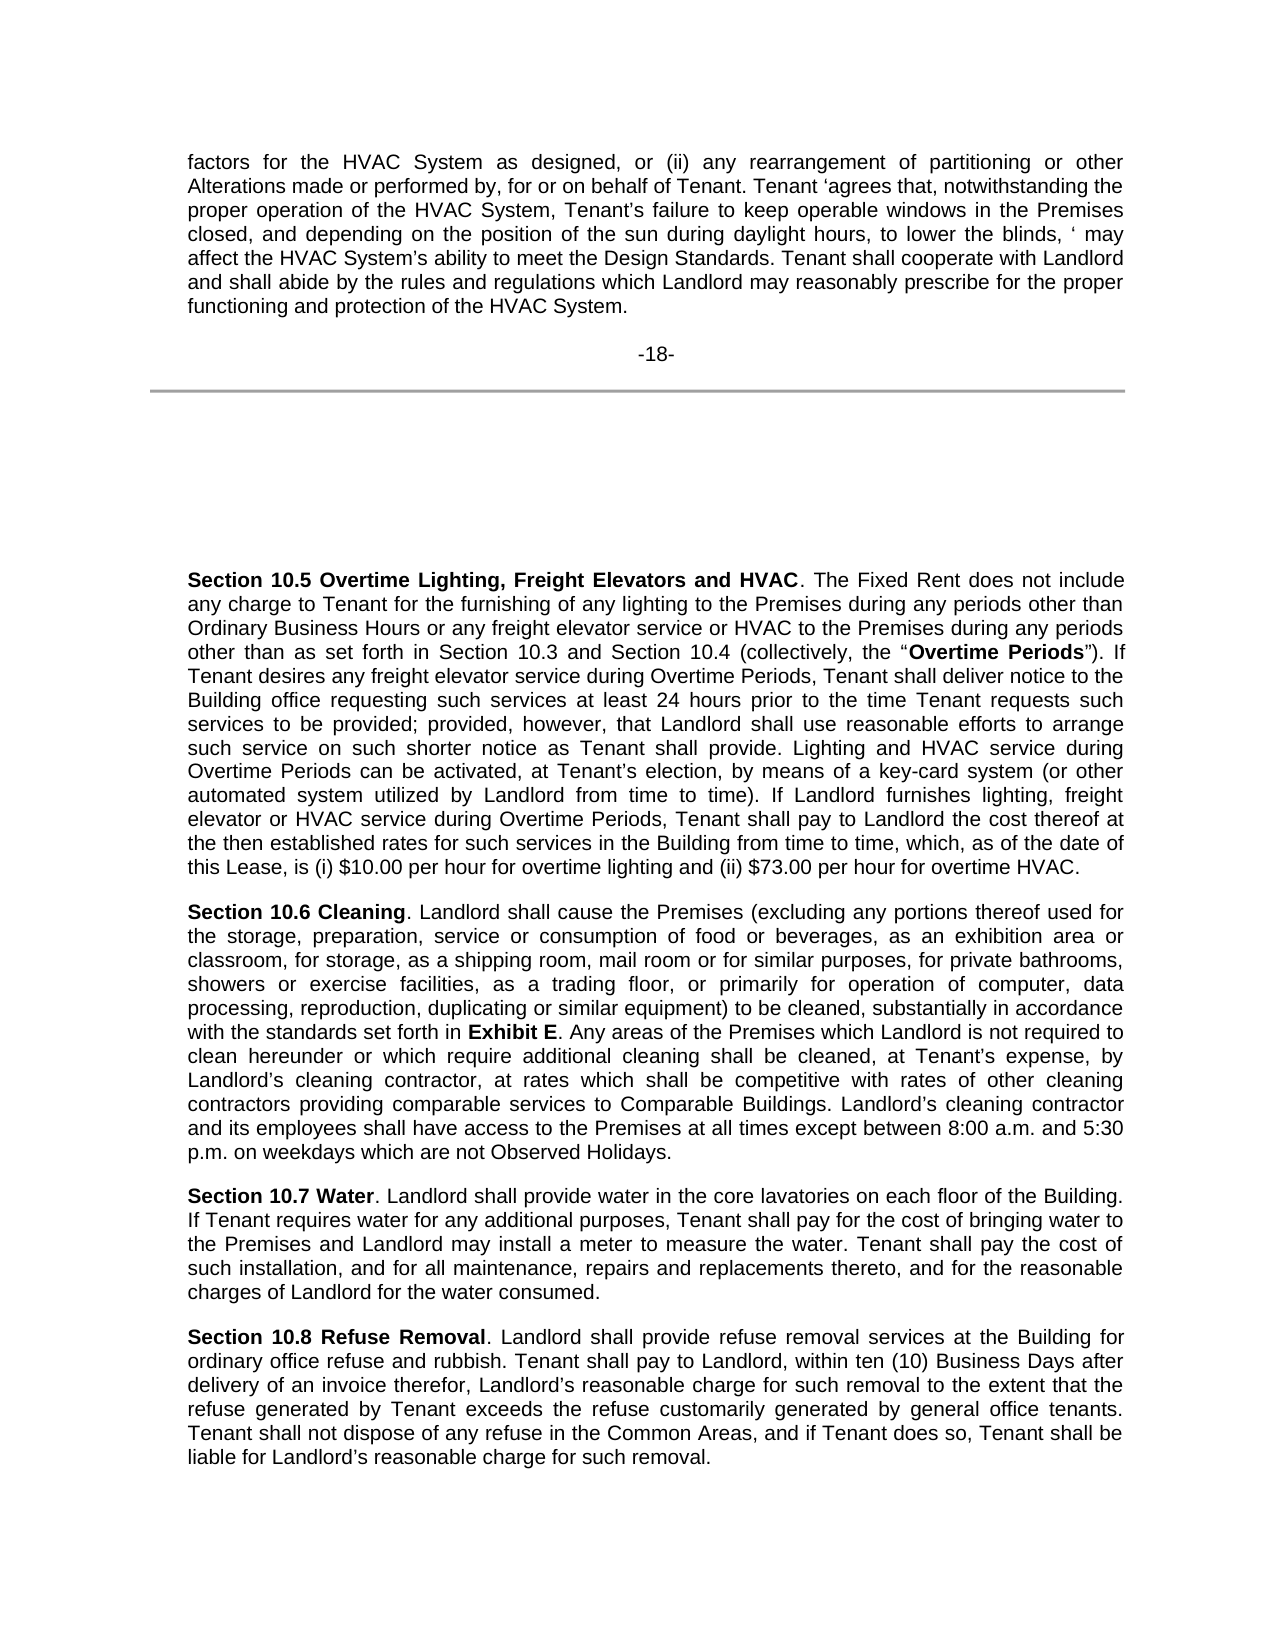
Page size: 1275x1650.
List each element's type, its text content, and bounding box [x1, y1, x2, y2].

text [187, 150, 1125, 318]
text -18- [187, 342, 1125, 366]
text Section 10.7 Water. Landlord shall provide water in the core lavatories on each floor of the Building. If Tenant requires water for any additional purposes, Tenant shall pay for the cost of bringing water to the Premises and Landlord may install a meter to measure the water. Tenant shall pay the cost of such installation, and for all maintenance, repairs and replacements thereto, and for the reasonable charges of Landlord for the water consumed. [187, 1184, 1125, 1304]
text Section 10.8 Refuse Removal. Landlord shall provide refuse removal services at the Building for ordinary office refuse and rubbish. Tenant shall pay to Landlord, within ten (10) Business Days after delivery of an invoice therefor, Landlord’s reasonable charge for such removal to the extent that the refuse generated by Tenant exceeds the refuse customarily generated by general office tenants. Tenant shall not dispose of any refuse in the Common Areas, and if Tenant does so, Tenant shall be liable for Landlord’s reasonable charge for such removal. [187, 1325, 1125, 1469]
text Section 10.5 Overtime Lighting, Freight Elevators and HVAC. The Fixed Rent does not include any charge to Tenant for the furnishing of any lighting to the Premises during any periods other than Ordinary Business Hours or any freight elevator service or HVAC to the Premises during any periods other than as set forth in Section 10.3 and Section 10.4 (collectively, the “Overtime Periods”). If Tenant desires any freight elevator service during Overtime Periods, Tenant shall deliver notice to the Building office requesting such services at least 24 hours prior to the time Tenant requests such services to be provided; provided, however, that Landlord shall use reasonable efforts to arrange such service on such shorter notice as Tenant shall provide. Lighting and HVAC service during Overtime Periods can be activated, at Tenant’s election, by means of a key-card system (or other automated system utilized by Landlord from time to time). If Landlord furnishes lighting, freight elevator or HVAC service during Overtime Periods, Tenant shall pay to Landlord the cost thereof at the then established rates for such services in the Building from time to time, which, as of the date of this Lease, is (i) $10.00 per hour for overtime lighting and (ii) $73.00 per hour for overtime HVAC. [187, 568, 1125, 879]
text Section 10.6 Cleaning. Landlord shall cause the Premises (excluding any portions thereof used for the storage, preparation, service or consumption of food or beverages, as an exhibition area or classroom, for storage, as a shipping room, mail room or for similar purposes, for private bathrooms, showers or exercise facilities, as a trading floor, or primarily for operation of computer, data processing, reproduction, duplicating or similar equipment) to be cleaned, substantially in accordance with the standards set forth in Exhibit E. Any areas of the Premises which Landlord is not required to clean hereunder or which require additional cleaning shall be cleaned, at Tenant’s expense, by Landlord’s cleaning contractor, at rates which shall be competitive with rates of other cleaning contractors providing comparable services to Comparable Buildings. Landlord’s cleaning contractor and its employees shall have access to the Premises at all times except between 8:00 a.m. and 5:30 p.m. on weekdays which are not Observed Holidays. [187, 900, 1125, 1163]
